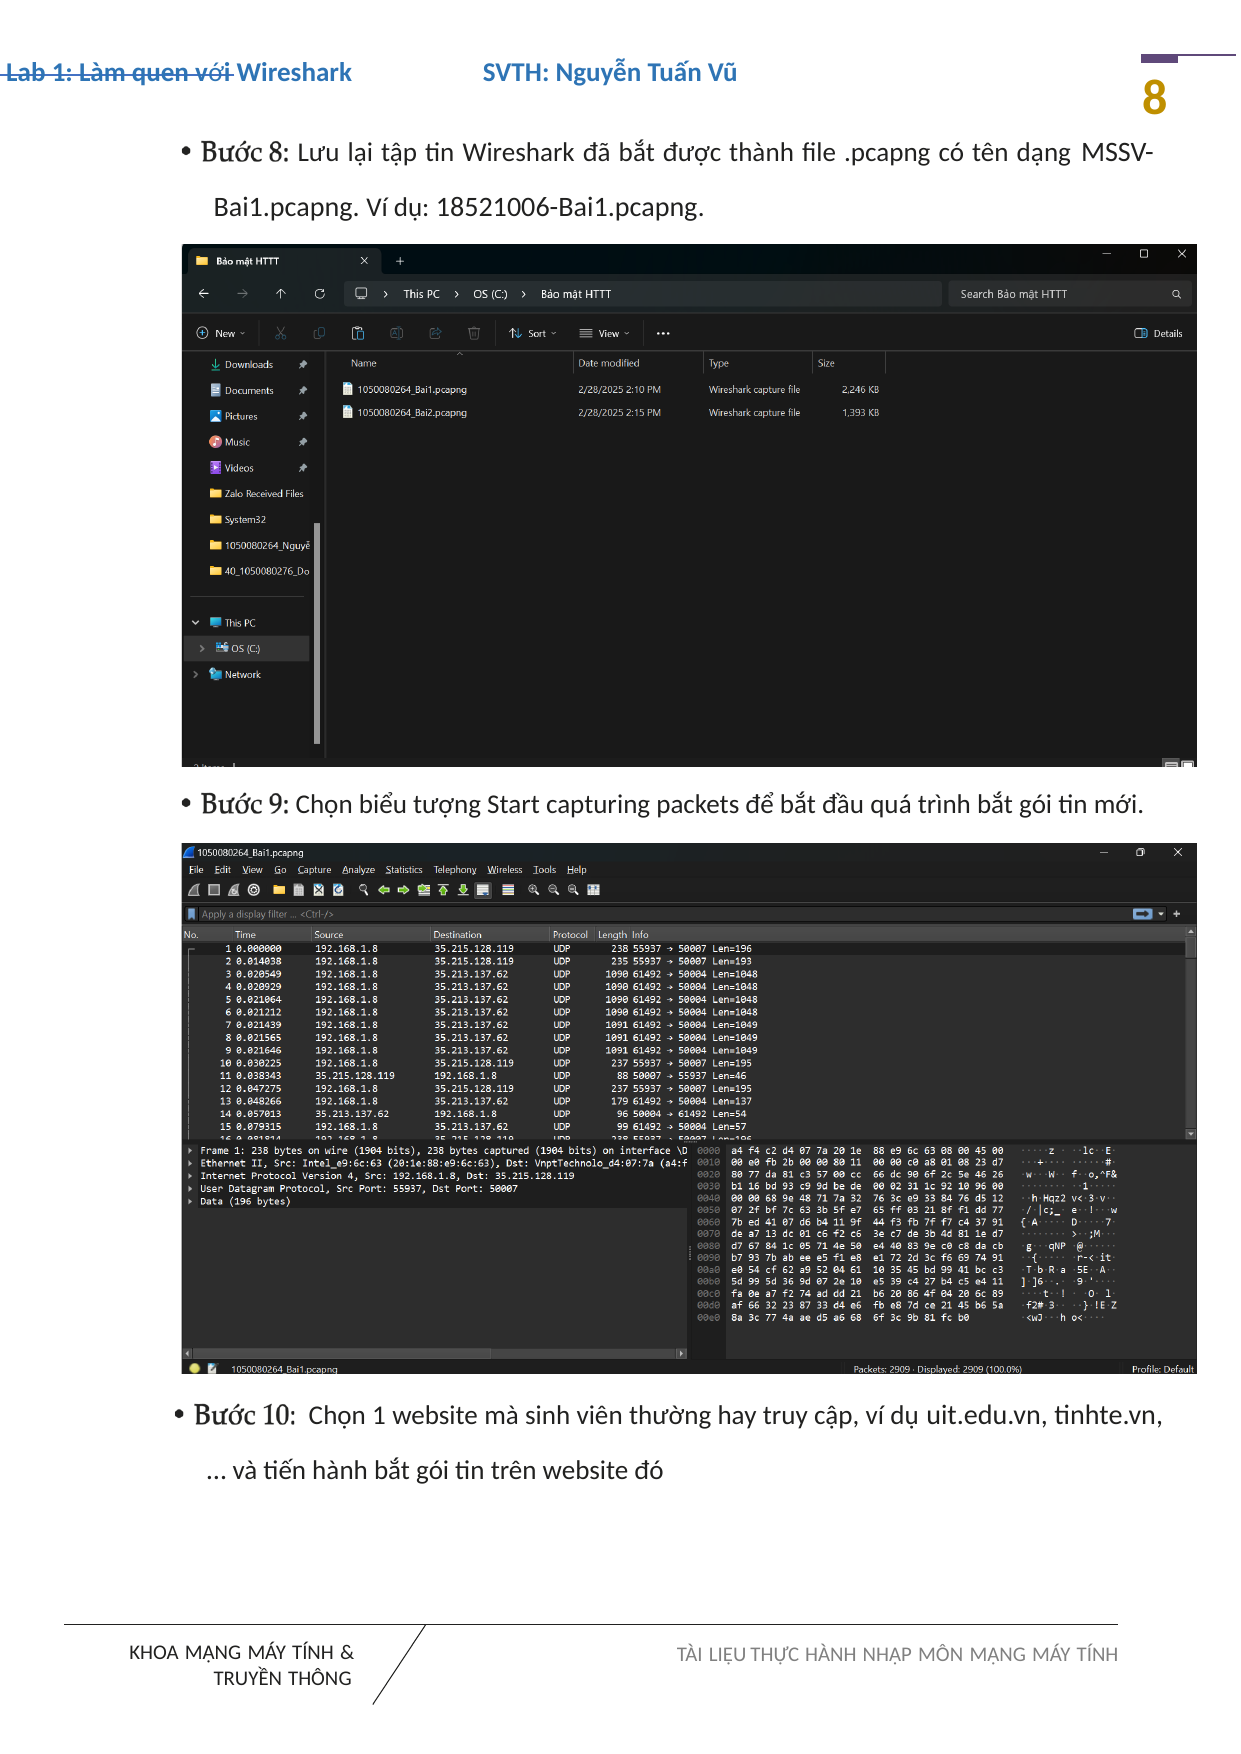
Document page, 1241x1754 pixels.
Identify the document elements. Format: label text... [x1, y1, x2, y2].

text Chọn biểu tượng Start capturing packets để bắt đầu quá trình bắt gói tin mới. [182, 787, 1154, 820]
picture [181, 843, 1197, 1374]
picture [181, 140, 288, 162]
picture [181, 792, 288, 814]
picture [174, 1403, 295, 1425]
text Chọn 1 website mà sinh viên thường hay truy cập, ví dụ uit.edu.vn, tinhte.vn,… và tiến hành bắt gói tin trên website đó [175, 1397, 1163, 1487]
picture [181, 74, 1211, 767]
text Lưu lại tập tin Wireshark đã bắt được thành file .pcapng có tên dạng MSSV-Bai1.pcapng. Ví dụ: 18521006-Bai1.pcapng. [182, 134, 1154, 223]
